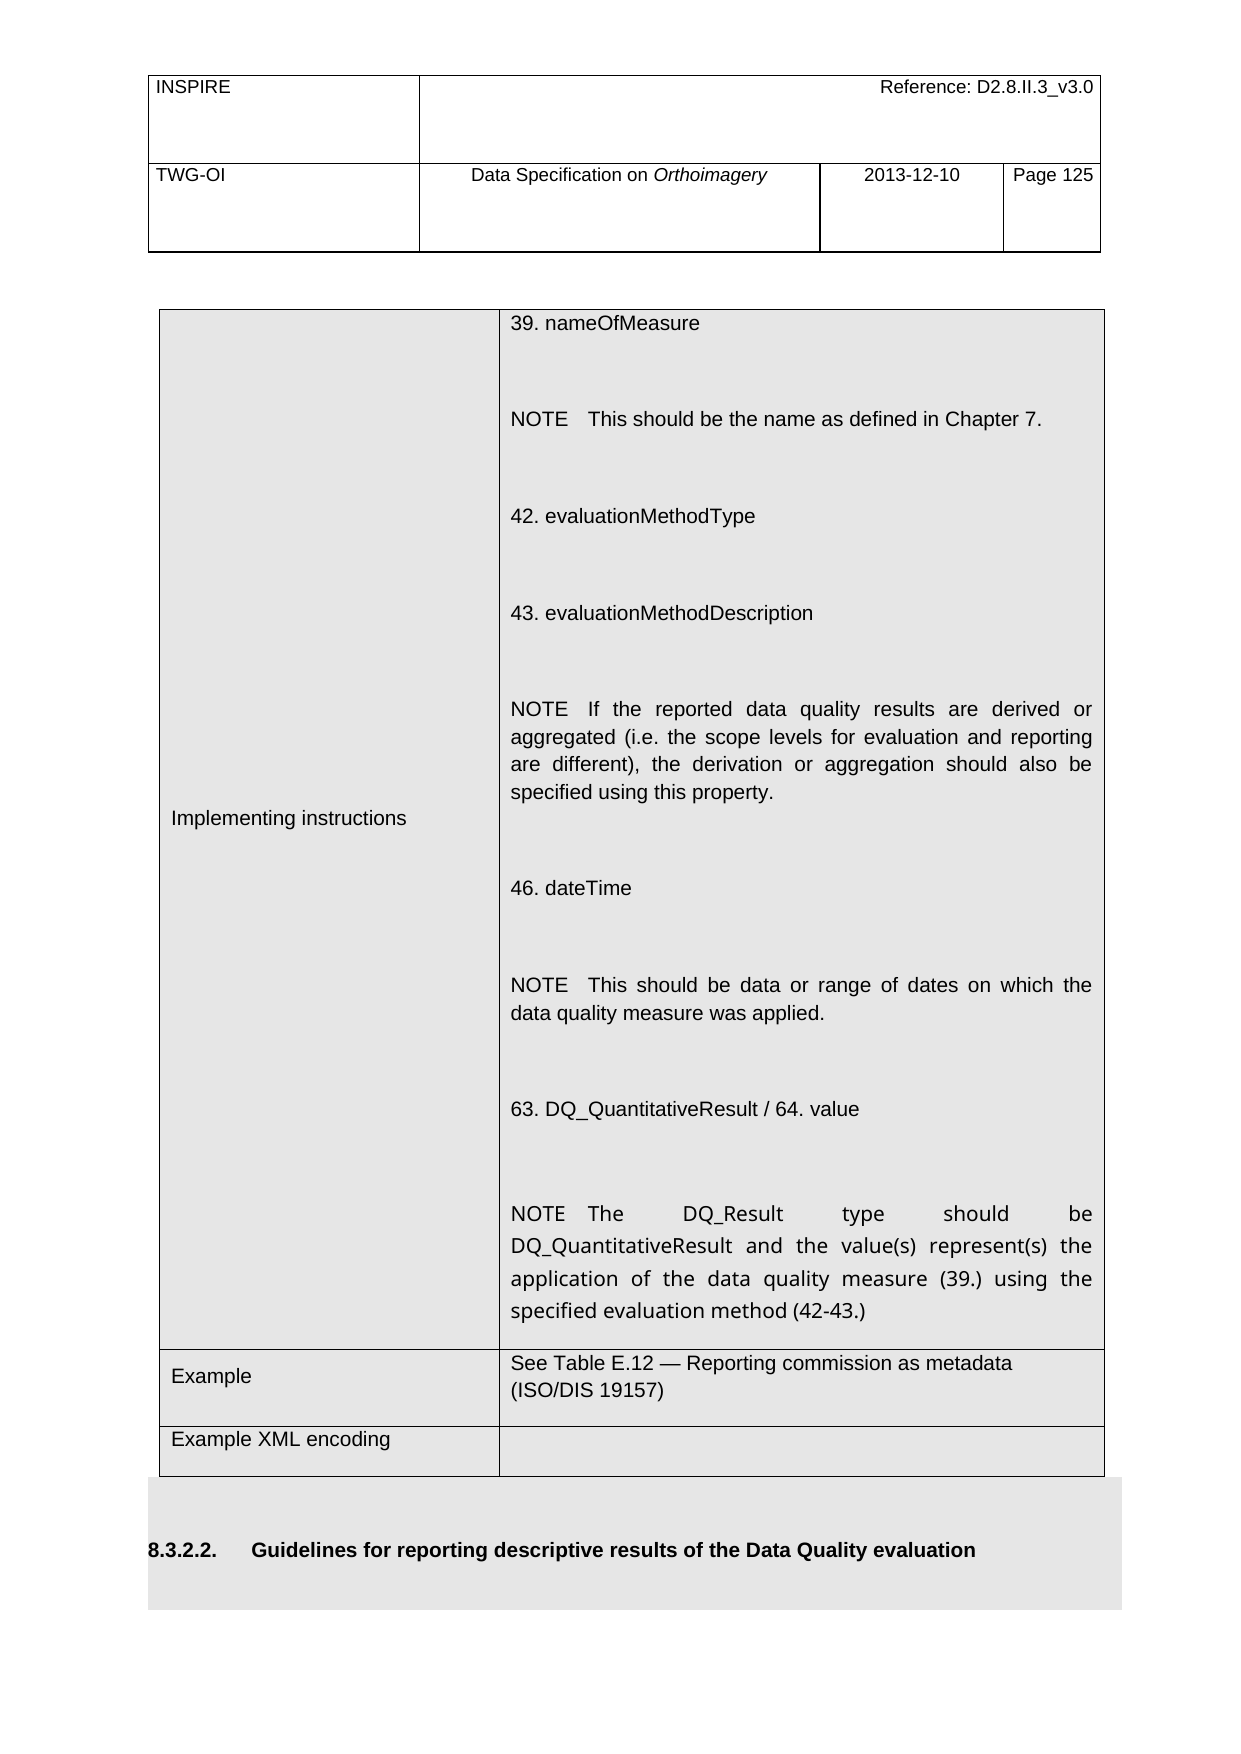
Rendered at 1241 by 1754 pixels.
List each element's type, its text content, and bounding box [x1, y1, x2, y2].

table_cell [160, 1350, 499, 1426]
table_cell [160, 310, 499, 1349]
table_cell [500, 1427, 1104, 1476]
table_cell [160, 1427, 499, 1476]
subtitle Guidelines for reporting descriptive results of the Data Quality evaluation [148, 1537, 1122, 1561]
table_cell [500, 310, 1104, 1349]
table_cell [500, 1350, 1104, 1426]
